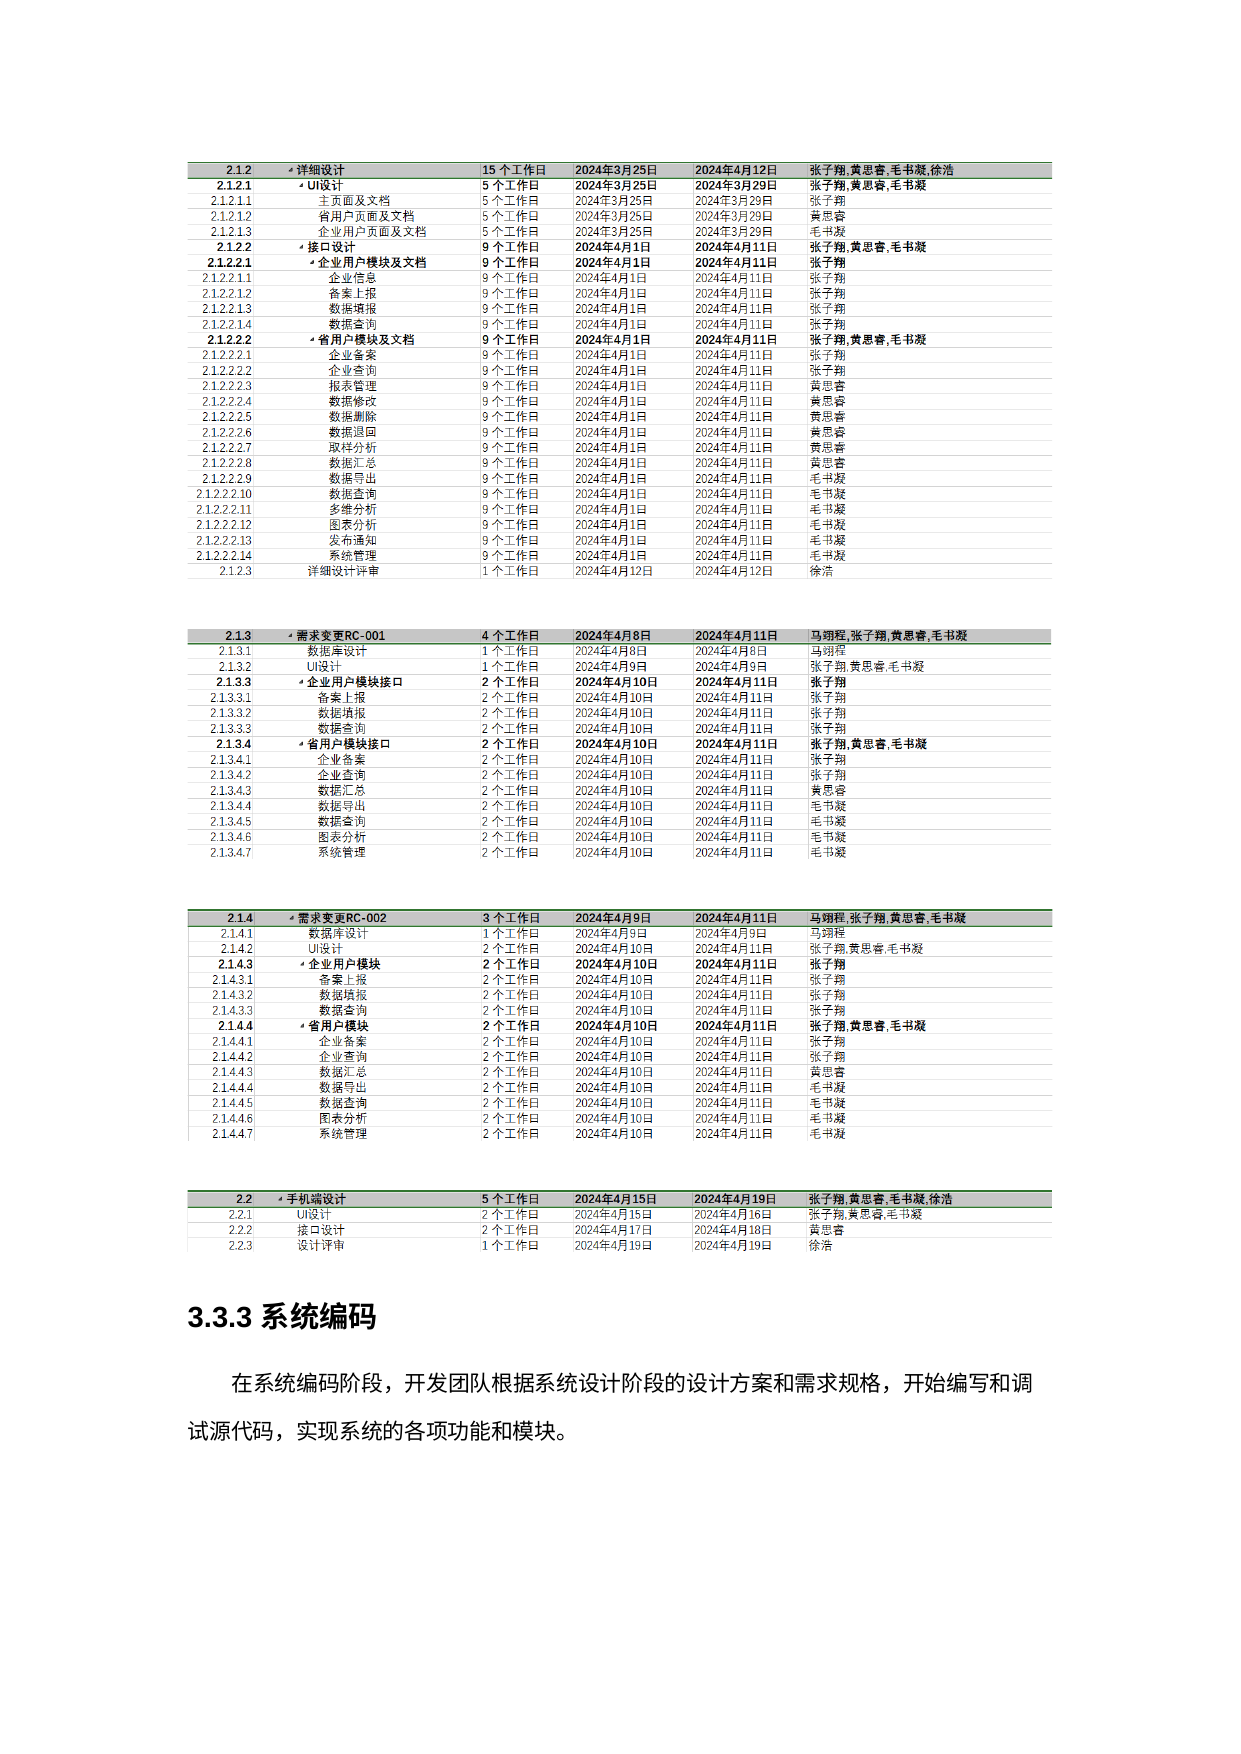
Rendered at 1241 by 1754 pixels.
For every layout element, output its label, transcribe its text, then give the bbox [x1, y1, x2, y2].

picture [187, 1190, 1052, 1252]
picture [187, 162, 1053, 579]
picture [187, 629, 1052, 859]
picture [187, 909, 1053, 1141]
subtitle 3.3.3 系统编码 [187, 1294, 1053, 1336]
text 在系统编码阶段，开发团队根据系统设计阶段的设计方案和需求规格，开始编写和调试源代码，实现系统的各项功能和模块。 [187, 1366, 1053, 1446]
